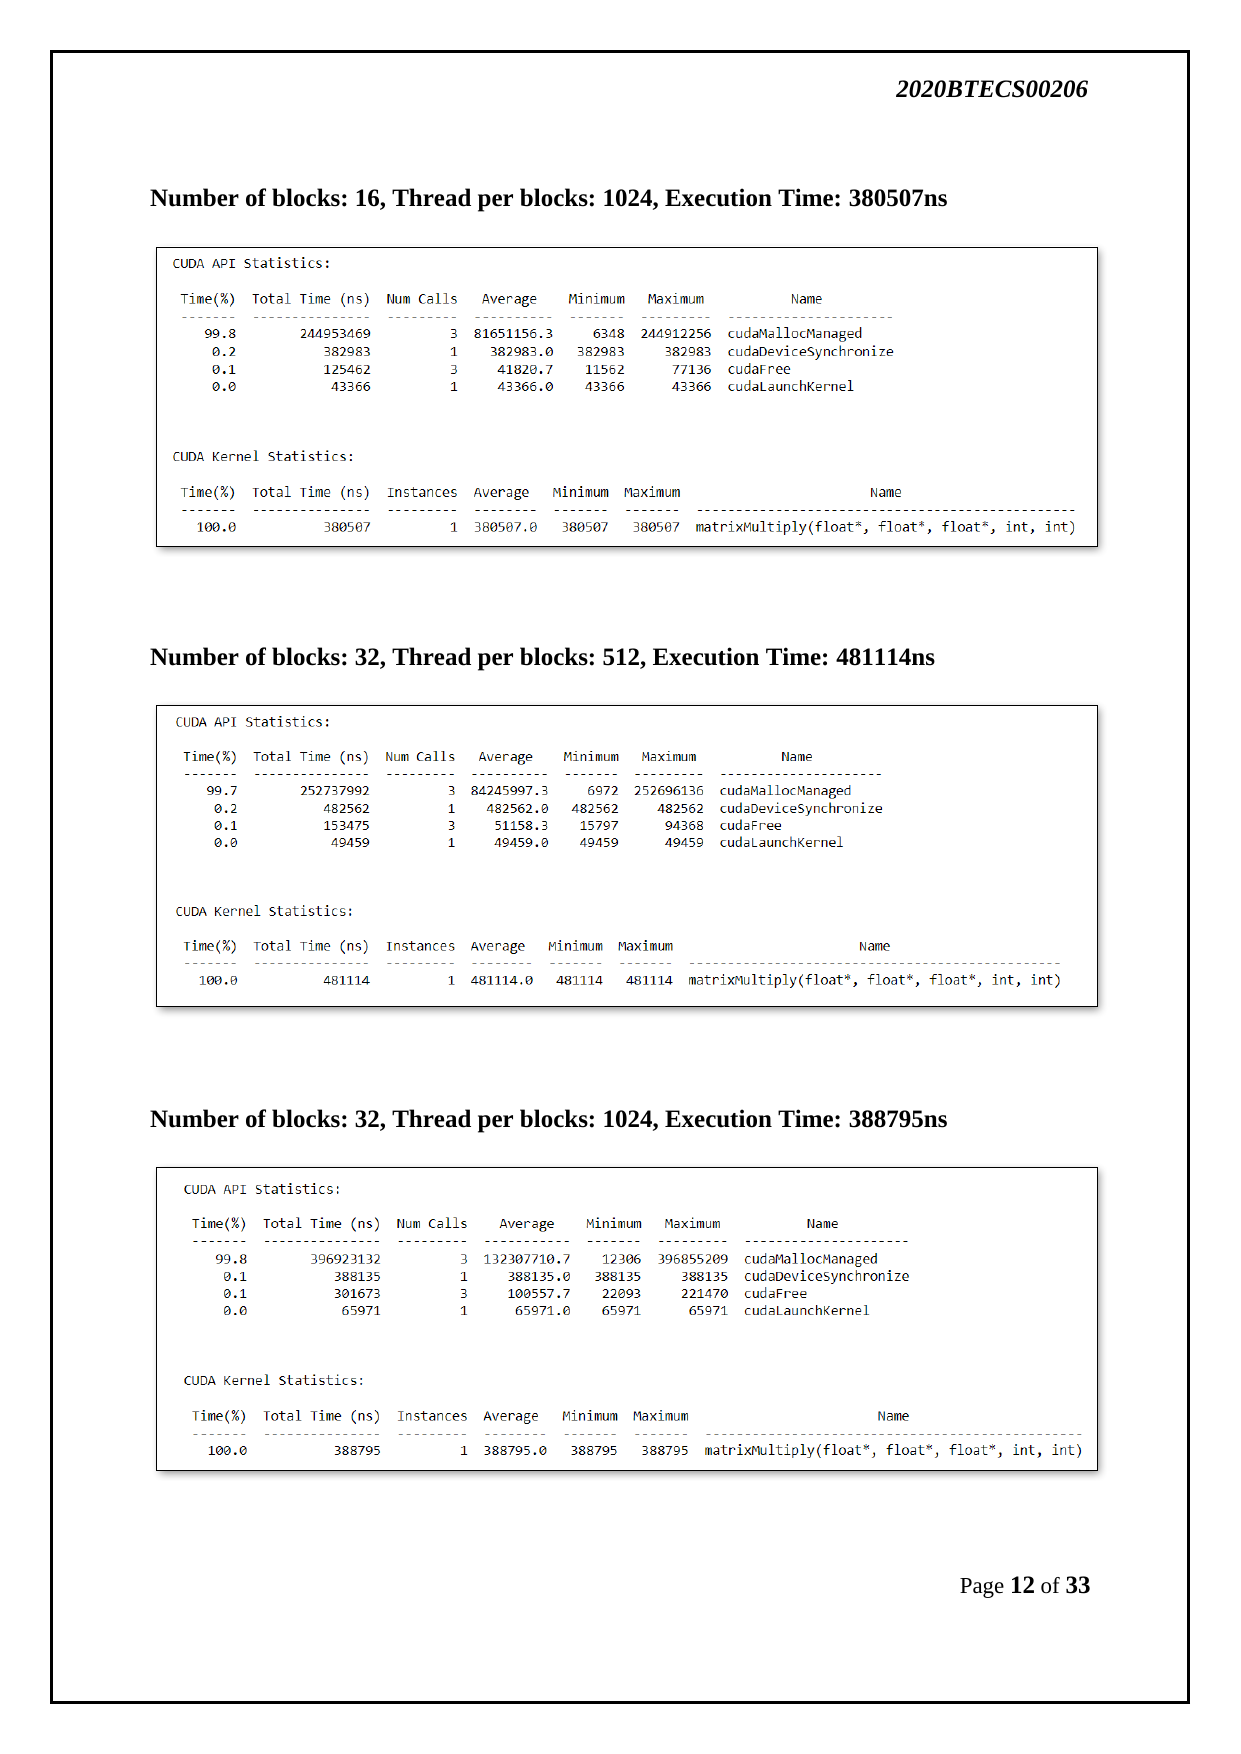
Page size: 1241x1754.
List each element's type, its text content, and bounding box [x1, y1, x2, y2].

text Number of blocks: 16, Thread per blocks: 1024, Execution Time: 380507ns [150, 183, 1090, 212]
picture [157, 706, 1097, 1006]
text Number of blocks: 32, Thread per blocks: 512, Execution Time: 481114ns [150, 642, 1090, 670]
picture [157, 1168, 1097, 1470]
picture [157, 248, 1097, 546]
text Number of blocks: 32, Thread per blocks: 1024, Execution Time: 388795ns [150, 1104, 1090, 1132]
